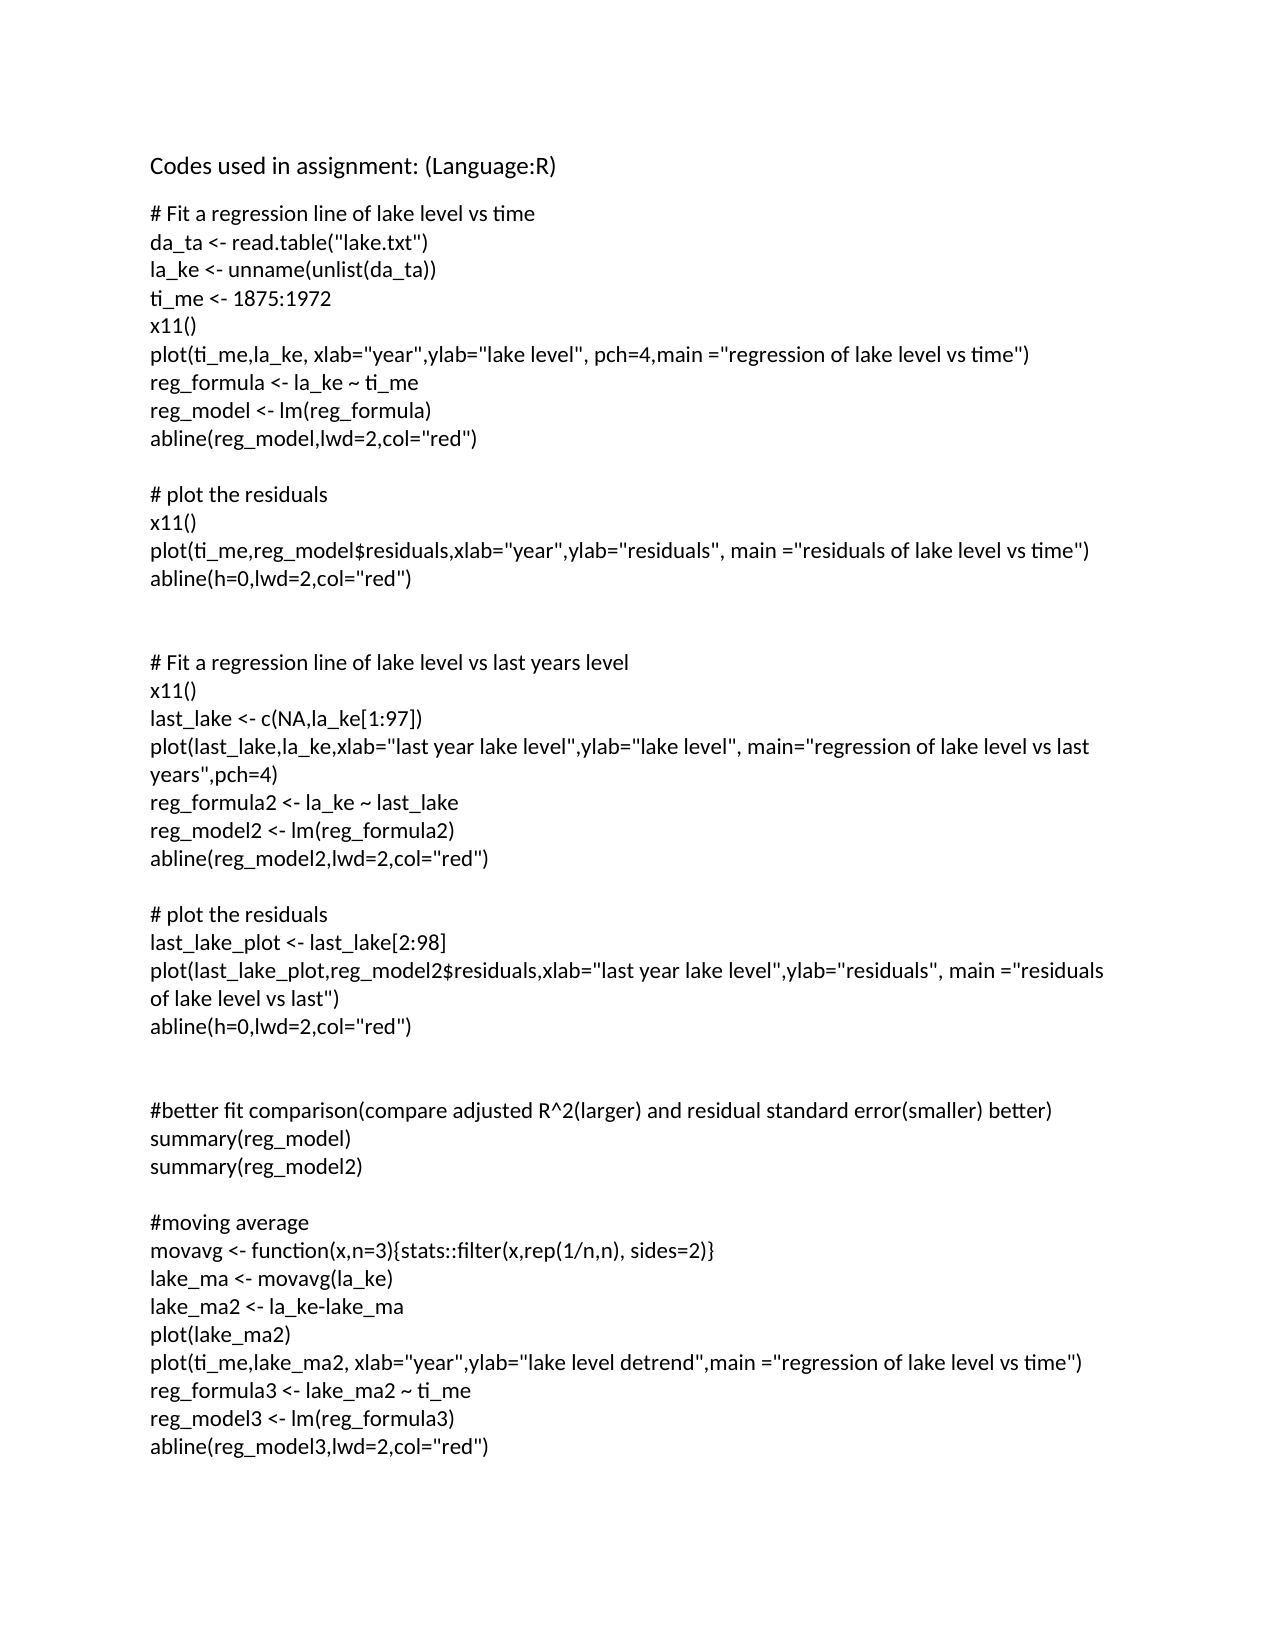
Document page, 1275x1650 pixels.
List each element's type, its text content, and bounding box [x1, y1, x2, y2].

text # Fit a regression line of lake level vs time [150, 199, 1125, 228]
text lake_ma2 <- la_ke-lake_ma [150, 1292, 1125, 1320]
text x11() [150, 312, 1125, 340]
text Codes used in assignment: (Language:R) [150, 150, 1125, 181]
text # Fit a regression line of lake level vs last years level [150, 648, 1125, 676]
text last_lake <- c(NA,la_ke[1:97]) [150, 704, 1125, 732]
text ti_me <- 1875:1972 [150, 284, 1125, 312]
text x11() [150, 508, 1125, 536]
text summary(reg_model2) [150, 1152, 1125, 1180]
text #moving average [150, 1208, 1125, 1236]
text reg_model2 <- lm(reg_formula2) [150, 816, 1125, 844]
text reg_formula2 <- la_ke ~ last_lake [150, 788, 1125, 816]
text abline(reg_model,lwd=2,col="red") [150, 424, 1125, 452]
text plot(last_lake,la_ke,xlab="last year lake level",ylab="lake level", main="regression of lake level vs last years",pch=4) [150, 732, 1125, 788]
text reg_model <- lm(reg_formula) [150, 396, 1125, 424]
text summary(reg_model) [150, 1124, 1125, 1152]
text last_lake_plot <- last_lake[2:98] [150, 928, 1125, 956]
text plot(ti_me,la_ke, xlab="year",ylab="lake level", pch=4,main ="regression of lake level vs time") [150, 340, 1125, 368]
text reg_formula3 <- lake_ma2 ~ ti_me [150, 1376, 1125, 1404]
text abline(h=0,lwd=2,col="red") [150, 564, 1125, 592]
text abline(reg_model3,lwd=2,col="red") [150, 1432, 1125, 1461]
text movavg <- function(x,n=3){stats::filter(x,rep(1/n,n), sides=2)} [150, 1236, 1125, 1264]
text plot(lake_ma2) [150, 1320, 1125, 1348]
text #better fit comparison(compare adjusted R^2(larger) and residual standard error(smaller) better) [150, 1096, 1125, 1124]
text plot(ti_me,reg_model$residuals,xlab="year",ylab="residuals", main ="residuals of lake level vs time") [150, 536, 1125, 564]
text reg_model3 <- lm(reg_formula3) [150, 1404, 1125, 1432]
text la_ke <- unname(unlist(da_ta)) [150, 256, 1125, 284]
text abline(reg_model2,lwd=2,col="red") [150, 844, 1125, 872]
text reg_formula <- la_ke ~ ti_me [150, 368, 1125, 396]
text x11() [150, 676, 1125, 704]
text lake_ma <- movavg(la_ke) [150, 1264, 1125, 1292]
text abline(h=0,lwd=2,col="red") [150, 1012, 1125, 1040]
text # plot the residuals [150, 480, 1125, 508]
text # plot the residuals [150, 900, 1125, 928]
text da_ta <- read.table("lake.txt") [150, 228, 1125, 256]
text plot(last_lake_plot,reg_model2$residuals,xlab="last year lake level",ylab="residuals", main ="residuals of lake level vs last") [150, 956, 1125, 1012]
text plot(ti_me,lake_ma2, xlab="year",ylab="lake level detrend",main ="regression of lake level vs time") [150, 1348, 1125, 1376]
